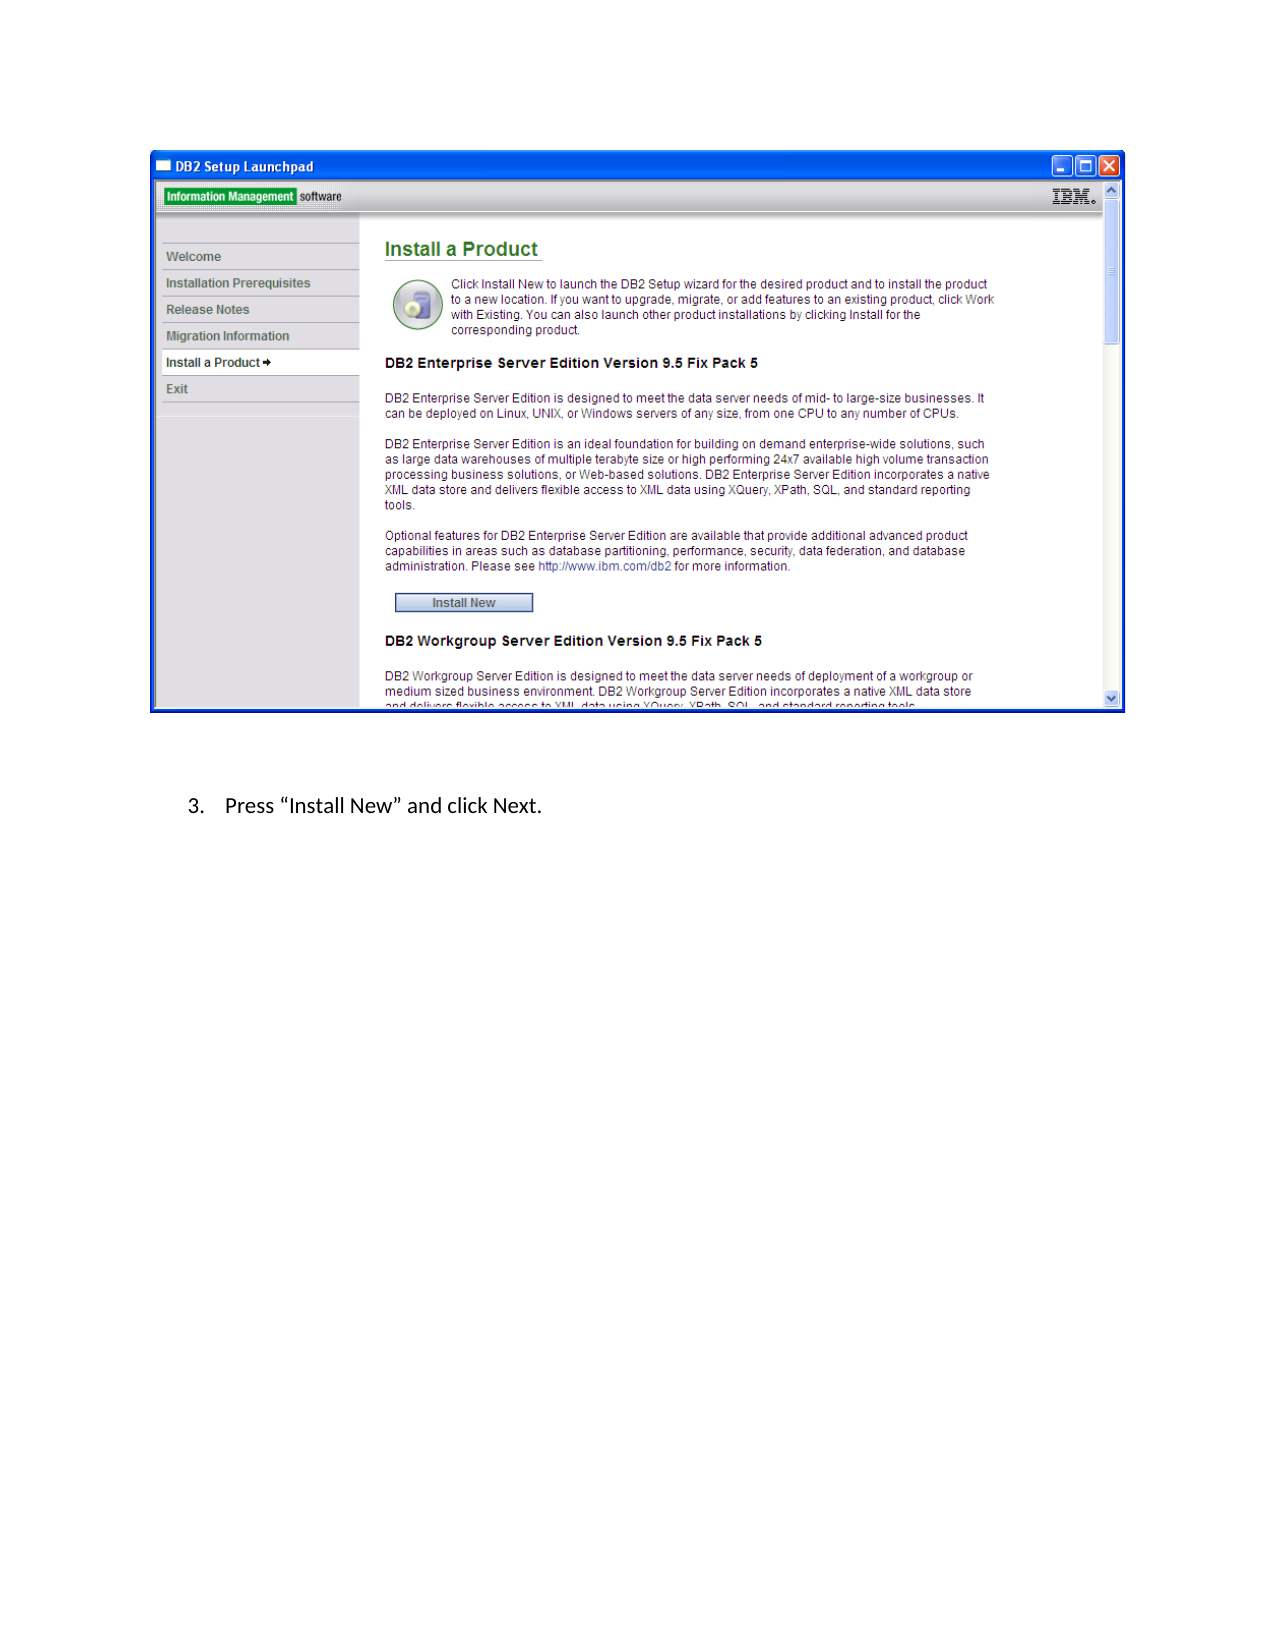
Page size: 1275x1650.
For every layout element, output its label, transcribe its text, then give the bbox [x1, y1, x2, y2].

picture [150, 150, 1125, 713]
list Press “Install New” and click Next. [187, 791, 1125, 819]
